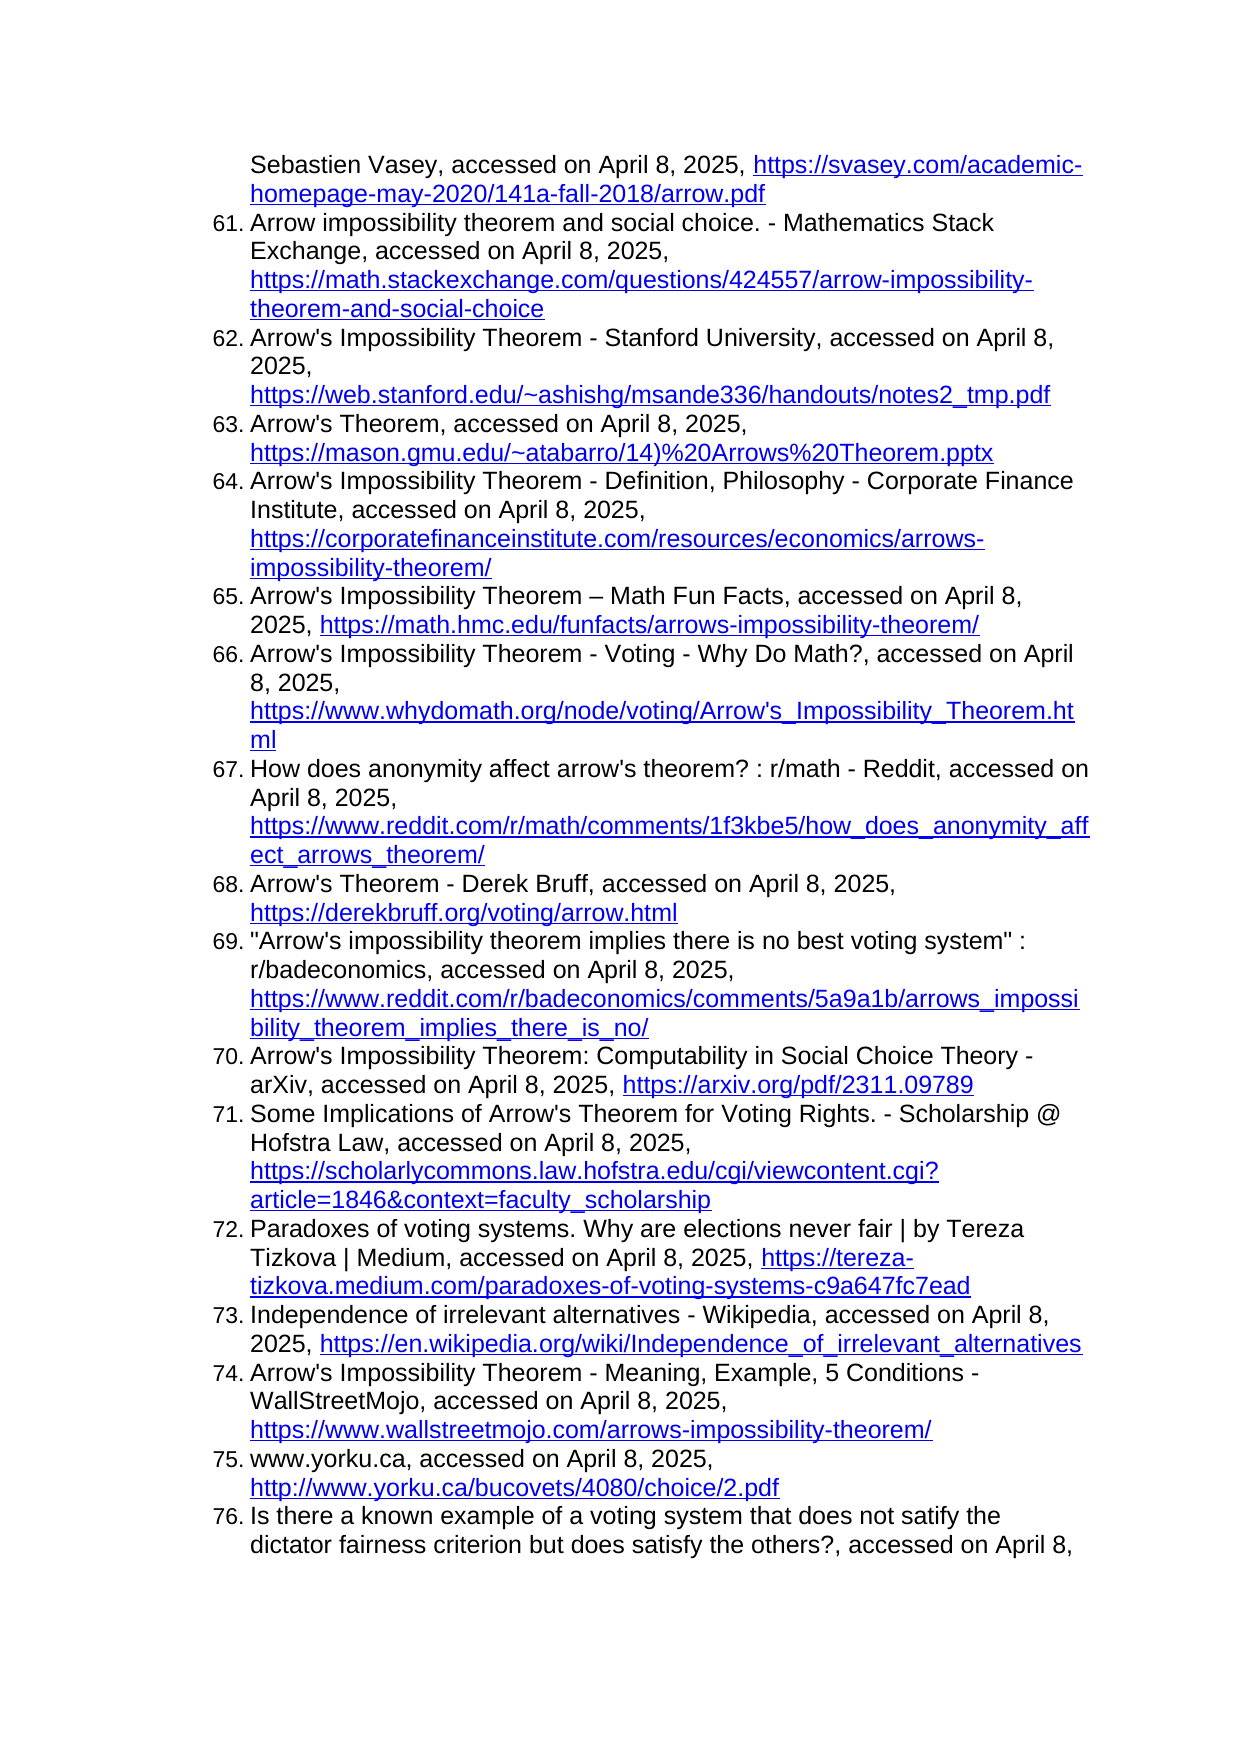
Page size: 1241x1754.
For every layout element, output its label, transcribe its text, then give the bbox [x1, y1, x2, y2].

list Arrow's Impossibility Theorem – Math Fun Facts, accessed on April 8, 2025, https://math.hmc.edu/funfacts/arrows-impossibility-theorem/ [212, 581, 1090, 639]
list Arrow's Impossibility Theorem - Stanford University, accessed on April 8, 2025, https://web.stanford.edu/~ashishg/msande336/handouts/notes2_tmp.pdf [212, 322, 1090, 409]
list Paradoxes of voting systems. Why are elections never fair | by Tereza Tizkova | Medium, accessed on April 8, 2025, https://tereza-tizkova.medium.com/paradoxes-of-voting-systems-c9a647fc7ead [212, 1214, 1090, 1300]
list Arrow's Theorem, accessed on April 8, 2025, https://mason.gmu.edu/~atabarro/14)%20Arrows%20Theorem.pptx [212, 409, 1090, 466]
list Arrow's Impossibility Theorem - Voting - Why Do Math?, accessed on April 8, 2025, https://www.whydomath.org/node/voting/Arrow's_Impossibility_Theorem.html [212, 639, 1090, 754]
list Arrow impossibility theorem and social choice. - Mathematics Stack Exchange, accessed on April 8, 2025, https://math.stackexchange.com/questions/424557/arrow-impossibility-theorem-and-social-choice [212, 207, 1090, 322]
list Arrow's Theorem - Derek Bruff, accessed on April 8, 2025, https://derekbruff.org/voting/arrow.html [212, 869, 1090, 926]
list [212, 1501, 1090, 1559]
list www.yorku.ca, accessed on April 8, 2025, http://www.yorku.ca/bucovets/4080/choice/2.pdf [212, 1444, 1090, 1501]
list Arrow's Impossibility Theorem - Meaning, Example, 5 Conditions - WallStreetMojo, accessed on April 8, 2025, https://www.wallstreetmojo.com/arrows-impossibility-theorem/ [212, 1357, 1090, 1444]
list Arrow's Impossibility Theorem - Definition, Philosophy - Corporate Finance Institute, accessed on April 8, 2025, https://corporatefinanceinstitute.com/resources/economics/arrows-impossibility-theorem/ [212, 466, 1090, 581]
list "Arrow's impossibility theorem implies there is no best voting system" : r/badeconomics, accessed on April 8, 2025, https://www.reddit.com/r/badeconomics/comments/5a9a1b/arrows_impossibility_theorem_implies_there_is_no/ [212, 926, 1090, 1041]
list How does anonymity affect arrow's theorem? : r/math - Reddit, accessed on April 8, 2025, https://www.reddit.com/r/math/comments/1f3kbe5/how_does_anonymity_affect_arrows_theorem/ [212, 754, 1090, 869]
list Independence of irrelevant alternatives - Wikipedia, accessed on April 8, 2025, https://en.wikipedia.org/wiki/Independence_of_irrelevant_alternatives [212, 1300, 1090, 1357]
list Arrow's Impossibility Theorem: Computability in Social Choice Theory - arXiv, accessed on April 8, 2025, https://arxiv.org/pdf/2311.09789 [212, 1041, 1090, 1099]
list Some Implications of Arrow's Theorem for Voting Rights. - Scholarship @ Hofstra Law, accessed on April 8, 2025, https://scholarlycommons.law.hofstra.edu/cgi/viewcontent.cgi?article=1846&context=faculty_scholarship [212, 1099, 1090, 1214]
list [212, 150, 1090, 207]
